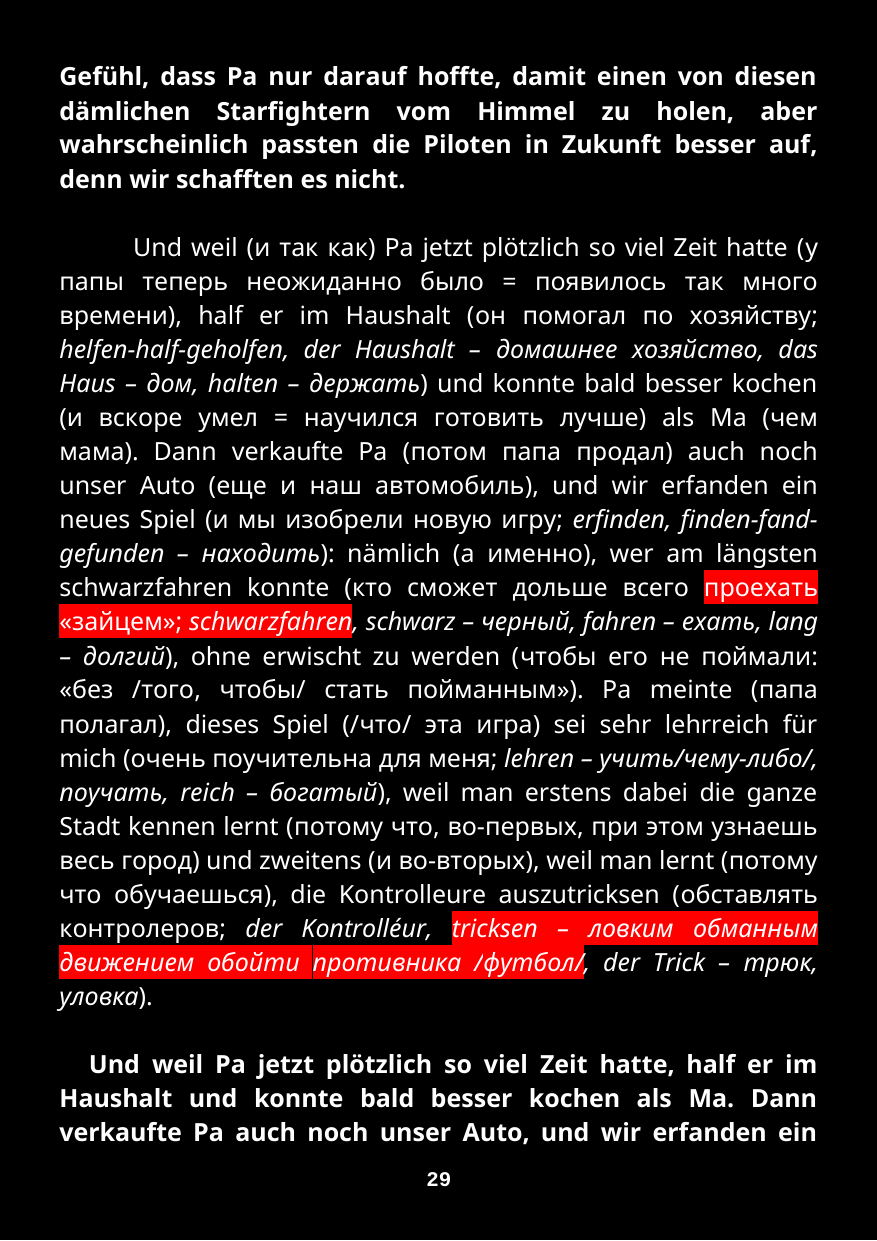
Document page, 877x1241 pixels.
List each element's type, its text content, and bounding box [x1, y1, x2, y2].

text Und weil (и так как) Pa jetzt plötzlich so viel Zeit hatte (у папы теперь неожиданно было = появилось так много времени), half er im Haushalt (он помогал по хозяйству; helfen-half-geholfen, der Haushalt – домашнее хозяйство, das Haus – дом, halten – держать) und konnte bald besser kochen (и вскоре умел = научился готовить лучше) als Ma (чем мама). Dann verkaufte Pa (потом папа продал) auch noch unser Auto (еще и наш автомобиль), und wir erfanden ein neues Spiel (и мы изобрели новую игру; erfinden, finden-fand-gefunden – находить): nämlich (а именно), wer am längsten schwarzfahren konnte (кто сможет дольше всего проехать «зайцем»; schwarzfahren, schwarz – черный, fahren – ехать, lang – долгий), ohne erwischt zu werden (чтобы его не поймали: «без /того, чтобы/ стать пойманным»). Pa meinte (папа полагал), dieses Spiel (/что/ эта игра) sei sehr lehrreich für mich (очень поучительна для меня; lehren – учить/чему-либо/, поучать, reich – богатый), weil man erstens dabei die ganze Stadt kennen lernt (потому что, во-первых, при этом узнаешь весь город) und zweitens (и во-вторых), weil man lernt (потому что обучаешься), die Kontrolleure auszutricksen (обставлять контролеров; der Kontrolléur, tricksen – ловким обманным движением обойти противника /футбол/, der Trick – трюк, уловка). [59, 229, 818, 1013]
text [59, 59, 818, 195]
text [59, 1047, 818, 1149]
